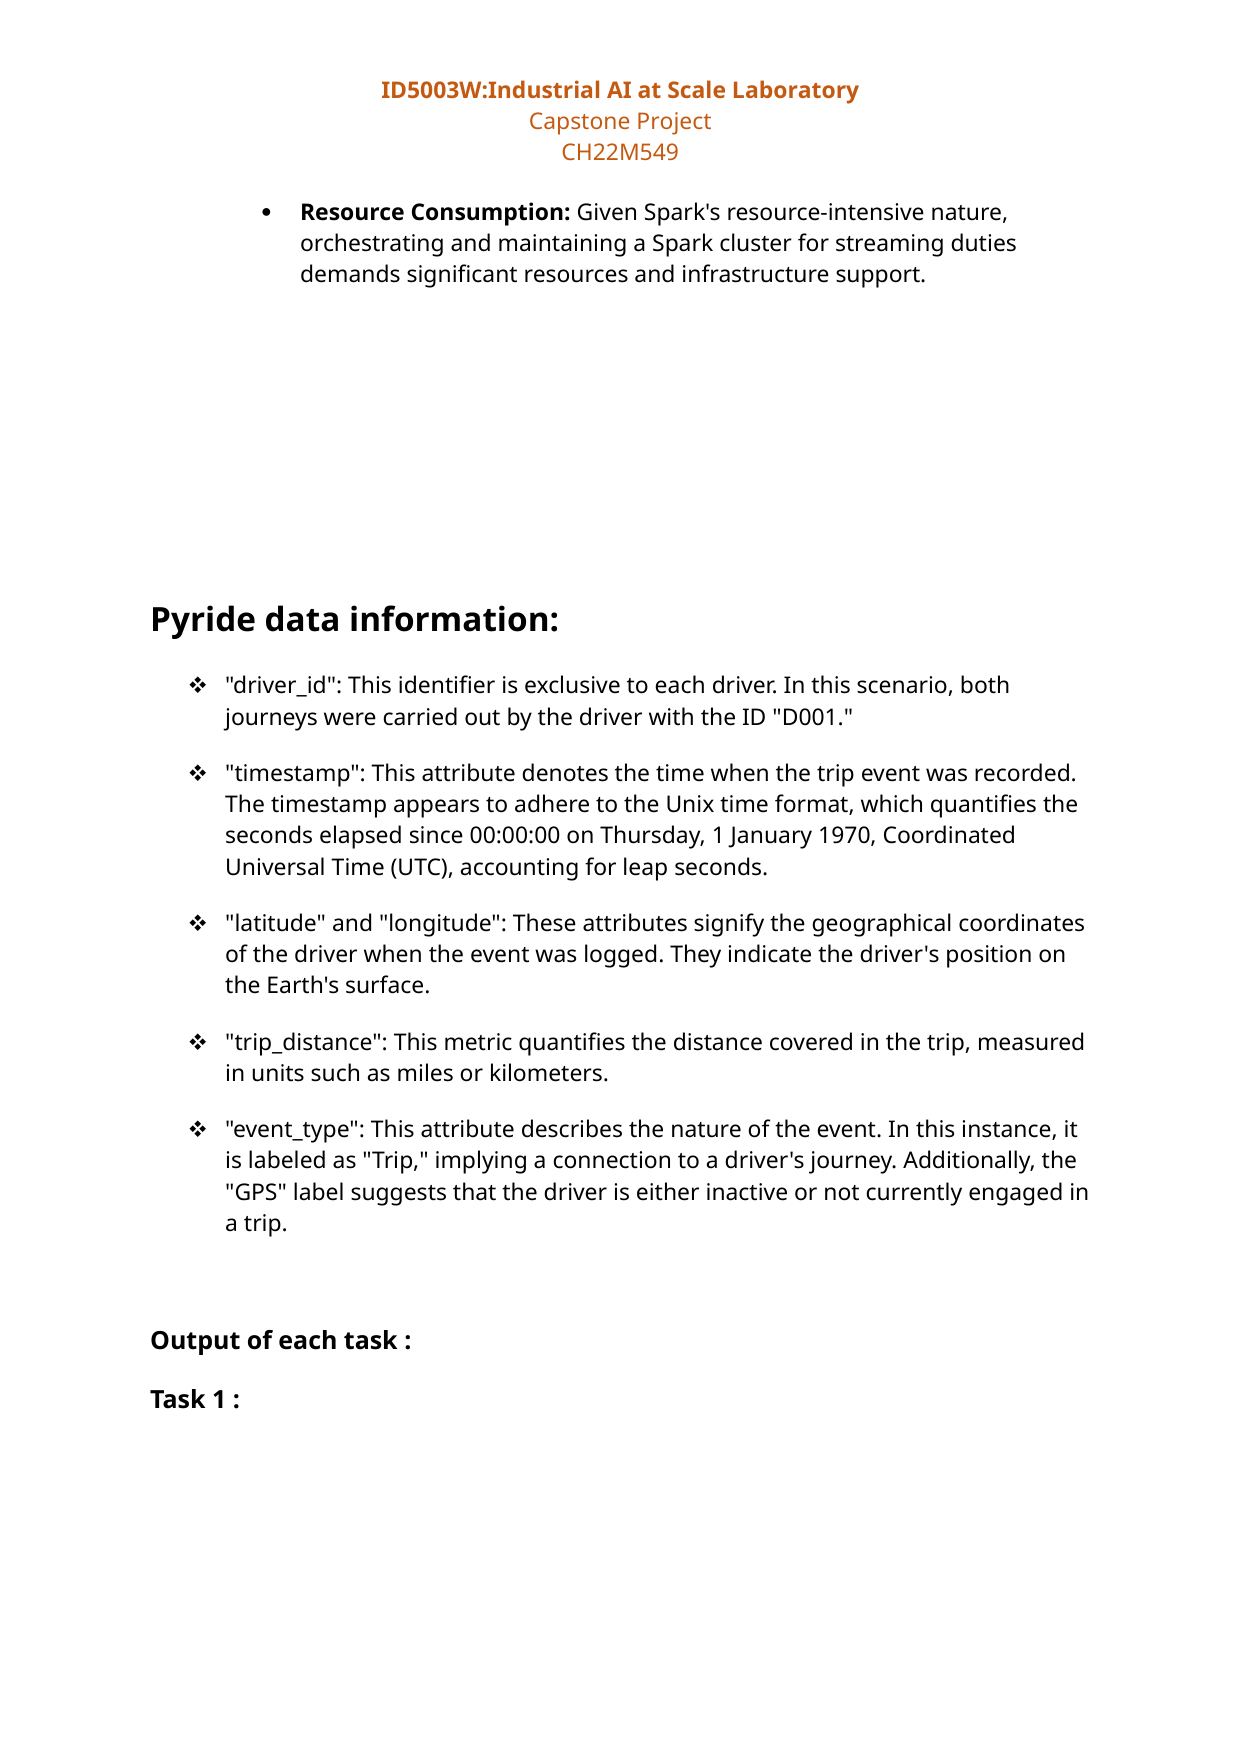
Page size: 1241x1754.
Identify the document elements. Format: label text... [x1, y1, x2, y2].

text Output of each task : [150, 1322, 1090, 1356]
list "driver_id": This identifier is exclusive to each driver. In this scenario, both journeys were carried out by the driver with the ID "D001." [187, 669, 1090, 732]
list "trip_distance": This metric quantifies the distance covered in the trip, measured in units such as miles or kilometers. [187, 1026, 1090, 1088]
list "timestamp": This attribute denotes the time when the trip event was recorded. The timestamp appears to adhere to the Unix time format, which quantifies the seconds elapsed since 00:00:00 on Thursday, 1 January 1970, Coordinated Universal Time (UTC), accounting for leap seconds. [187, 757, 1090, 882]
text Task 1 : [150, 1381, 1090, 1415]
text Pyride data information: [150, 596, 1090, 641]
list "event_type": This attribute describes the nature of the event. In this instance, it is labeled as "Trip," implying a connection to a driver's journey. Additionally, the "GPS" label suggests that the driver is either inactive or not currently engaged in a trip. [187, 1113, 1090, 1238]
list "latitude" and "longitude": These attributes signify the geographical coordinates of the driver when the event was logged. They indicate the driver's position on the Earth's surface. [187, 907, 1090, 1001]
list Resource Consumption: Given Spark's resource-intensive nature, orchestrating and maintaining a Spark cluster for streaming duties demands significant resources and infrastructure support. [262, 196, 1090, 289]
